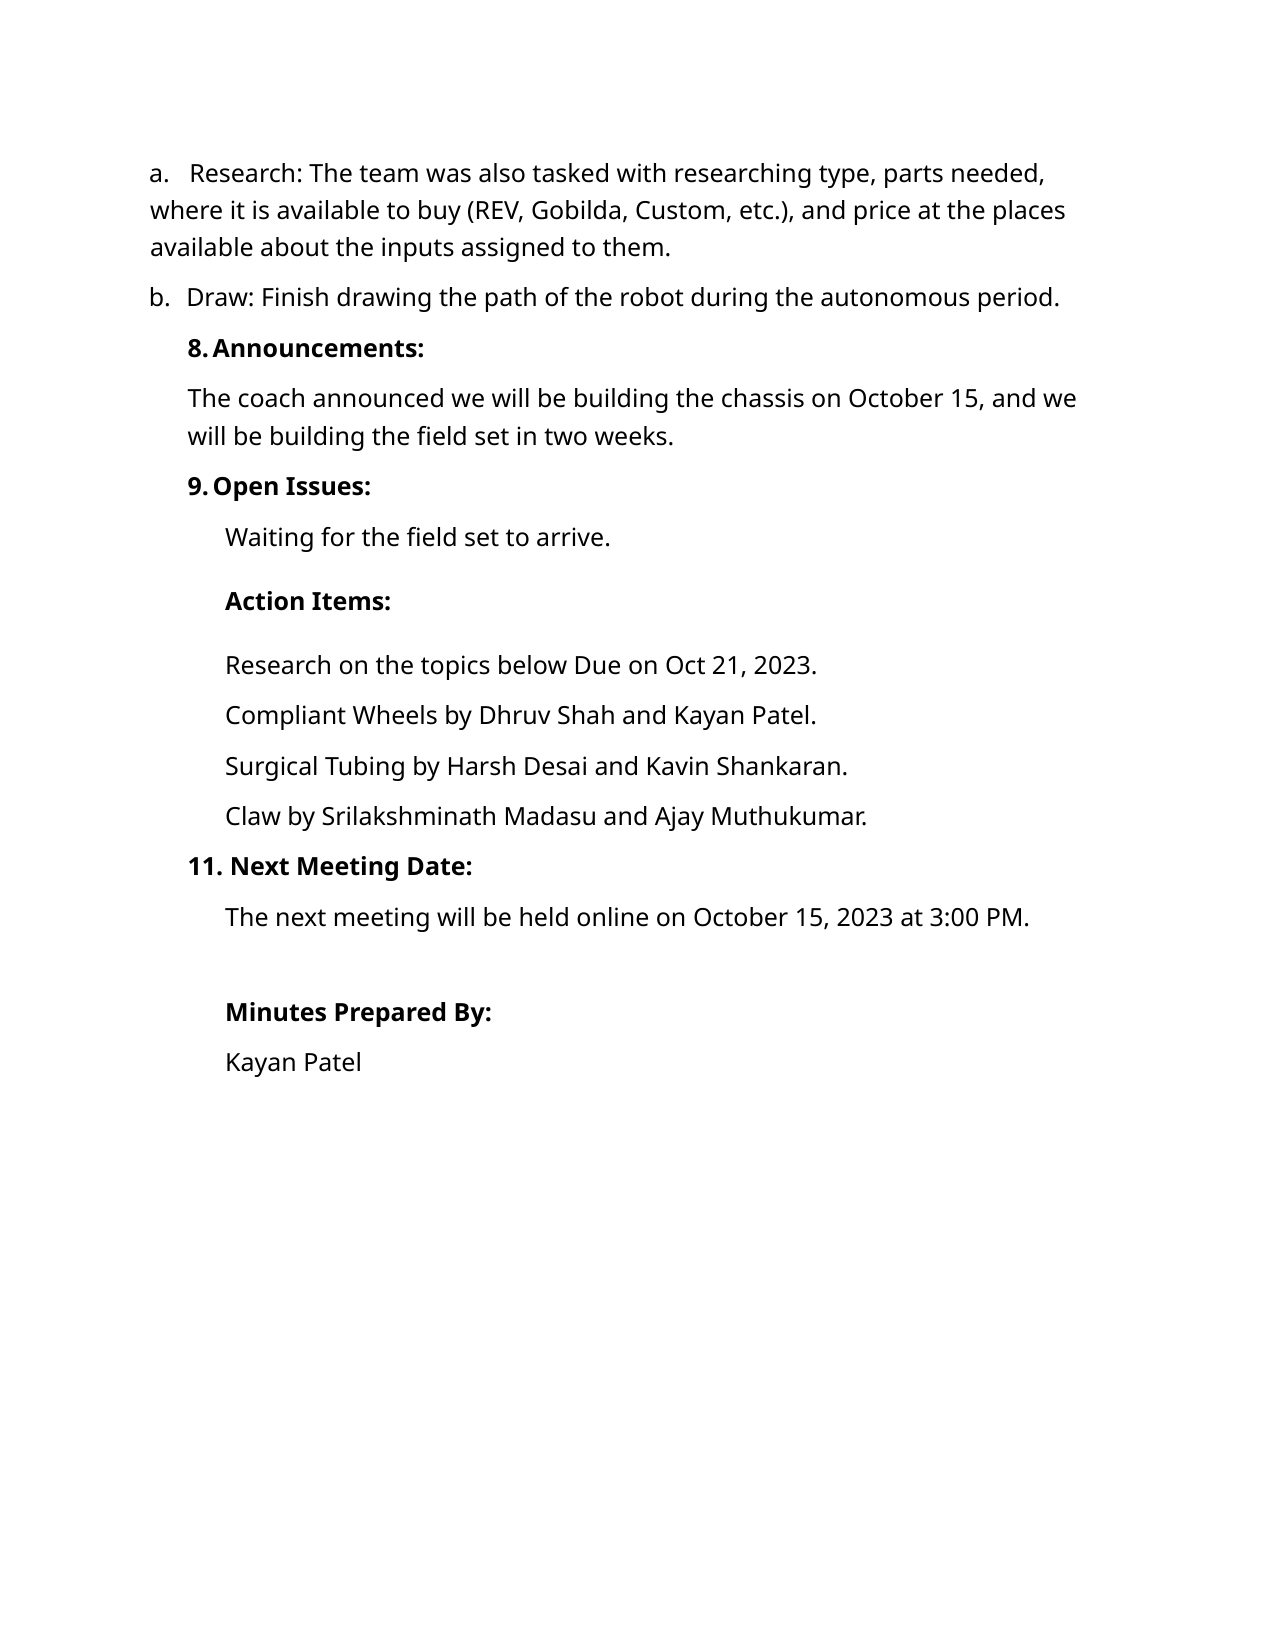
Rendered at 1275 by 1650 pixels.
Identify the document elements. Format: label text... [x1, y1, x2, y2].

text Waiting for the field set to arrive. [225, 519, 721, 553]
text 11. Next Meeting Date: [187, 849, 839, 883]
text The next meeting will be held online on October 15, 2023 at 3:00 PM. [225, 899, 1095, 933]
text a. Research: The team was also tasked with researching type, parts needed, where it is available to buy (REV, Gobilda, Custom, etc.), and price at the places available about the inputs assigned to them. [149, 156, 1095, 263]
list Open Issues: [187, 469, 839, 503]
text Claw by Srilakshminath Madasu and Ajay Muthukumar. [225, 799, 1095, 833]
text The coach announced we will be building the chassis on October 15, and we will be building the field set in two weeks. [187, 381, 1095, 453]
text Compliant Wheels by Dhruv Shah and Kayan Patel. [225, 698, 1095, 732]
text Research on the topics below Due on Oct 21, 2023. [225, 648, 1095, 682]
text Kayan Patel [225, 1045, 1095, 1079]
text Minutes Prepared By: [225, 995, 839, 1029]
text b. Draw: Finish drawing the path of the robot during the autonomous period. [148, 279, 1095, 313]
list Announcements: [187, 331, 839, 365]
text Surgical Tubing by Harsh Desai and Kavin Shankaran. [225, 748, 1095, 782]
text Action Items: [225, 583, 721, 617]
